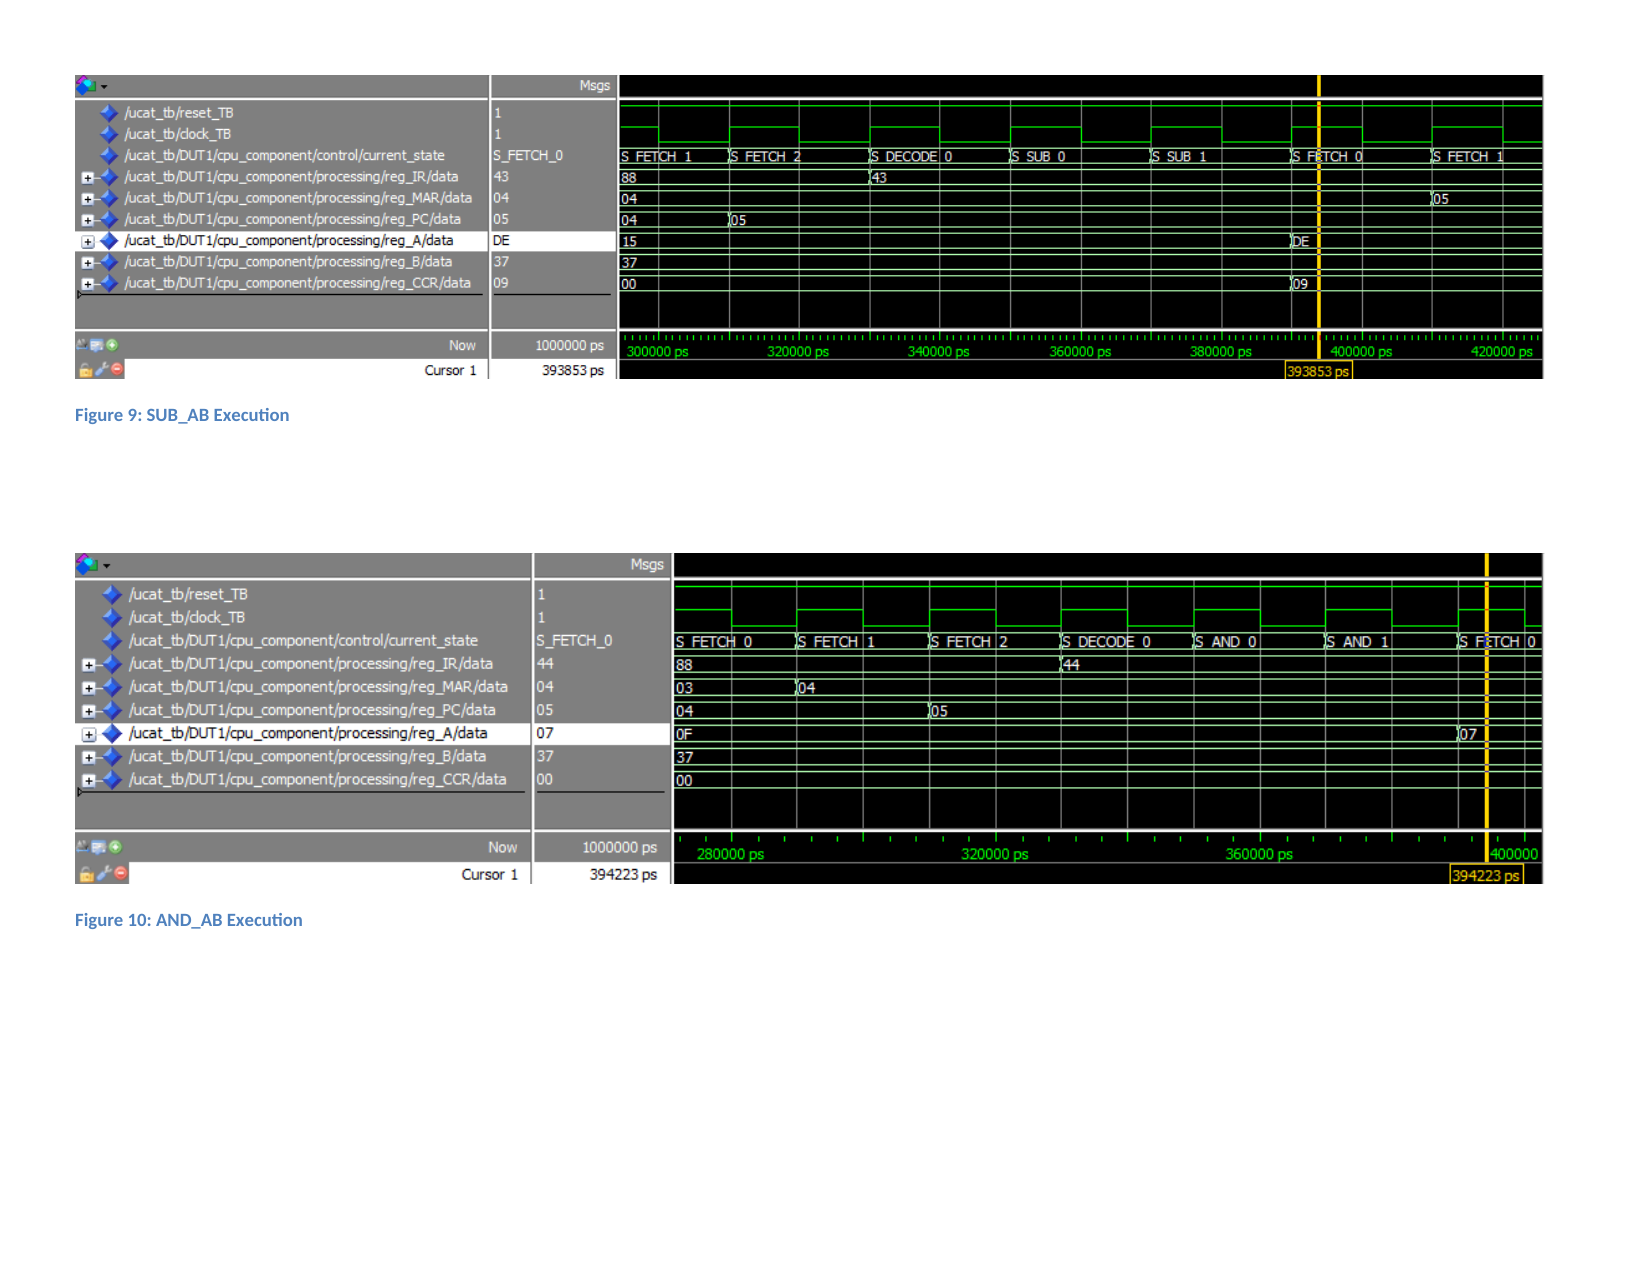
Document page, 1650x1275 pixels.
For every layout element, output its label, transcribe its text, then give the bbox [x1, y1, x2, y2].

picture [75, 75, 1546, 379]
picture [75, 553, 1546, 884]
